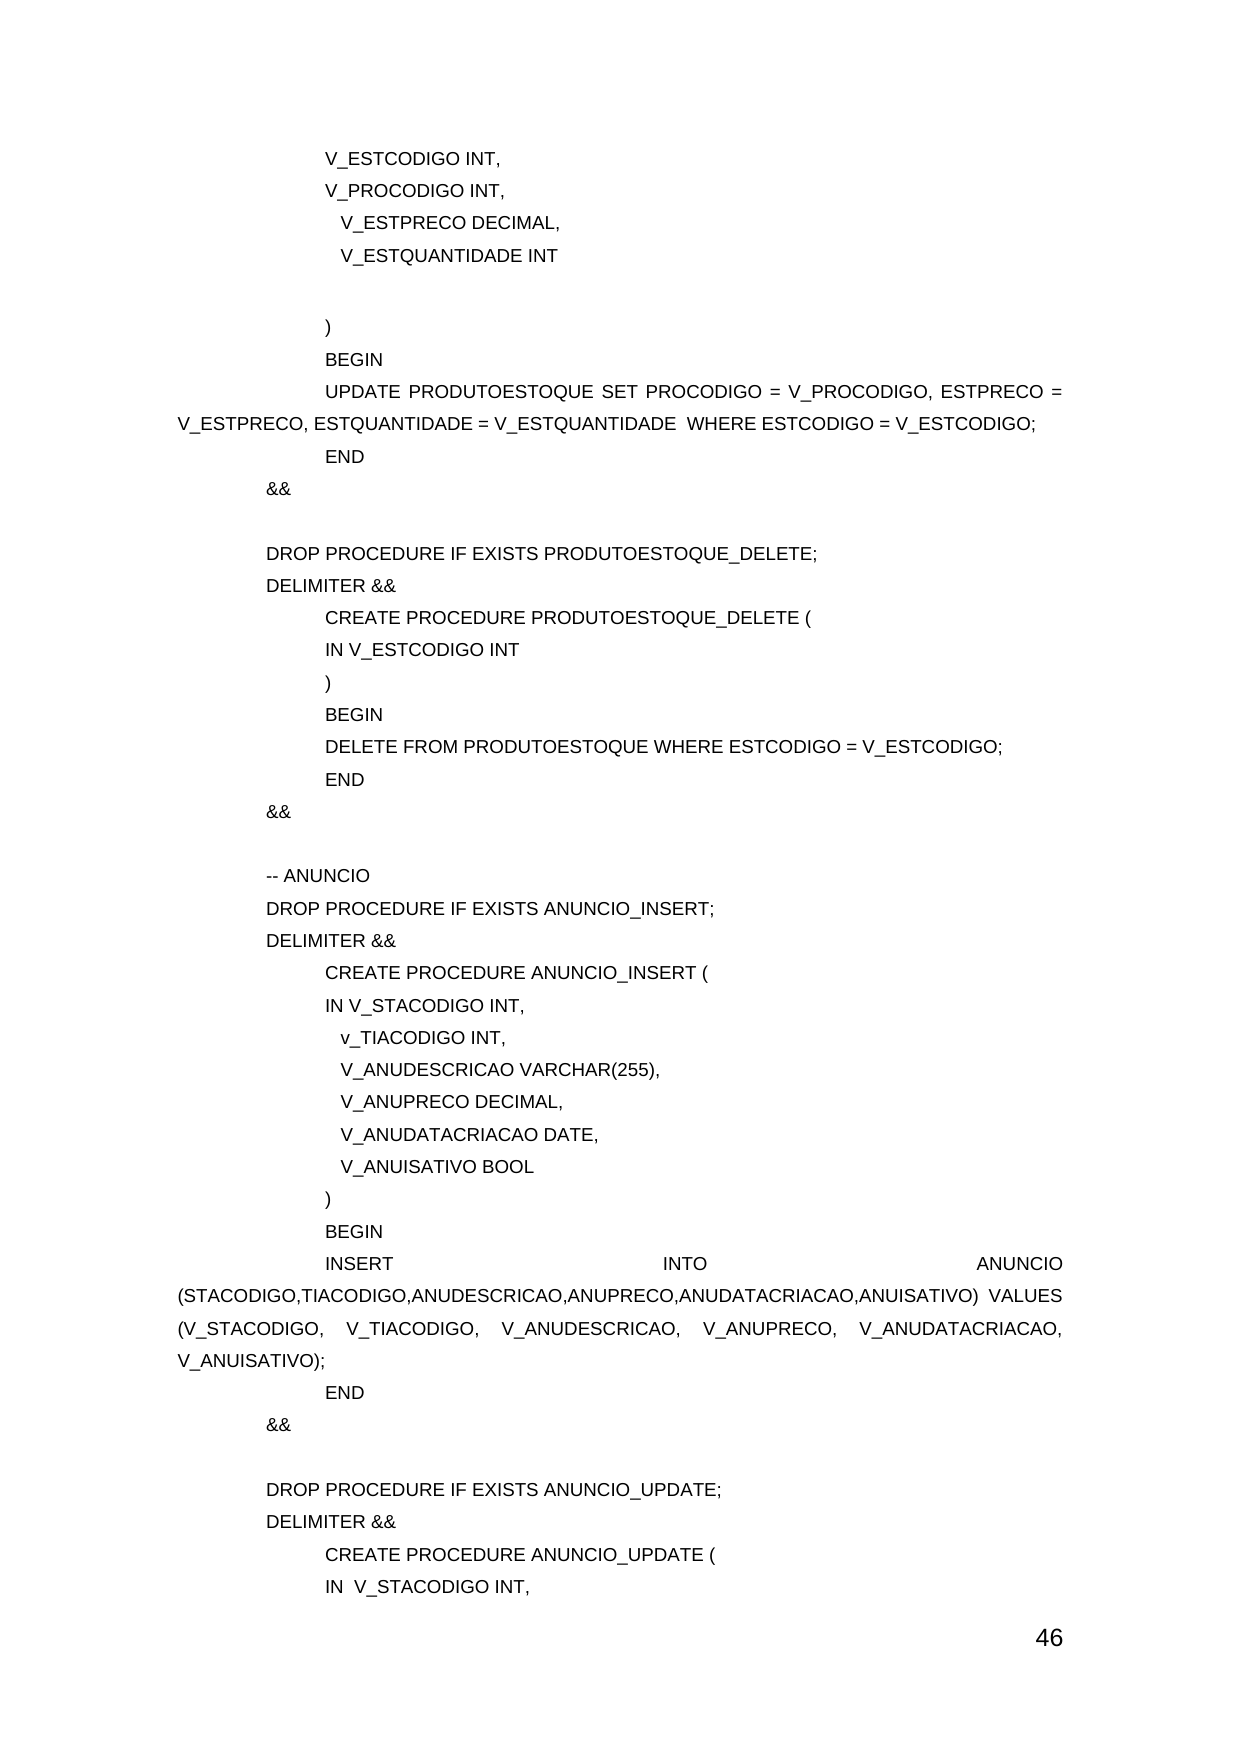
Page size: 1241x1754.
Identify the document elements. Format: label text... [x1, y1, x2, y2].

text BEGIN [177, 704, 1063, 725]
text UPDATE PRODUTOESTOQUE SET PROCODIGO = V_PROCODIGO, ESTPRECO = V_ESTPRECO, ESTQUANTIDADE = V_ESTQUANTIDADE WHERE ESTCODIGO = V_ESTCODIGO; [177, 381, 1063, 435]
text DROP PROCEDURE IF EXISTS ANUNCIO_INSERT; [177, 897, 1063, 919]
text IN V_ESTCODIGO INT [177, 639, 1063, 661]
text V_ESTPRECO DECIMAL, [177, 212, 1063, 234]
text v_TIACODIGO INT, [177, 1027, 1063, 1048]
text DELIMITER && [177, 574, 1063, 596]
text && [177, 801, 1063, 822]
text DELETE FROM PRODUTOESTOQUE WHERE ESTCODIGO = V_ESTCODIGO; [177, 736, 1063, 758]
text && [177, 1414, 1063, 1436]
text V_ANUPRECO DECIMAL, [177, 1091, 1063, 1113]
text V_ANUDATACRIACAO DATE, [177, 1123, 1063, 1145]
text DROP PROCEDURE IF EXISTS PRODUTOESTOQUE_DELETE; [177, 542, 1063, 564]
text ) [177, 316, 1063, 338]
text DELIMITER && [177, 1511, 1063, 1533]
text INSERT INTO ANUNCIO (STACODIGO,TIACODIGO,ANUDESCRICAO,ANUPRECO,ANUDATACRIACAO,ANUISATIVO) VALUES (V_STACODIGO, V_TIACODIGO, V_ANUDESCRICAO, V_ANUPRECO, V_ANUDATACRIACAO, V_ANUISATIVO); [177, 1253, 1063, 1371]
text DELIMITER && [177, 930, 1063, 951]
text && [177, 478, 1063, 499]
text END [177, 1382, 1063, 1403]
text CREATE PROCEDURE ANUNCIO_INSERT ( [177, 962, 1063, 984]
text V_ESTQUANTIDADE INT [177, 244, 1063, 266]
text V_PROCODIGO INT, [177, 180, 1063, 201]
text END [177, 445, 1063, 467]
text BEGIN [177, 1220, 1063, 1242]
text IN V_STACODIGO INT, [177, 994, 1063, 1016]
text -- ANUNCIO [177, 865, 1063, 887]
text ) [177, 671, 1063, 693]
text V_ESTCODIGO INT, [177, 148, 1063, 169]
text END [177, 768, 1063, 790]
text DROP PROCEDURE IF EXISTS ANUNCIO_UPDATE; [177, 1479, 1063, 1500]
text V_ANUDESCRICAO VARCHAR(255), [177, 1059, 1063, 1081]
text CREATE PROCEDURE PRODUTOESTOQUE_DELETE ( [177, 607, 1063, 628]
text BEGIN [177, 348, 1063, 370]
text CREATE PROCEDURE ANUNCIO_UPDATE ( [177, 1543, 1063, 1565]
text V_ANUISATIVO BOOL [177, 1156, 1063, 1177]
text IN V_STACODIGO INT, [177, 1576, 1063, 1597]
text ) [177, 1188, 1063, 1210]
